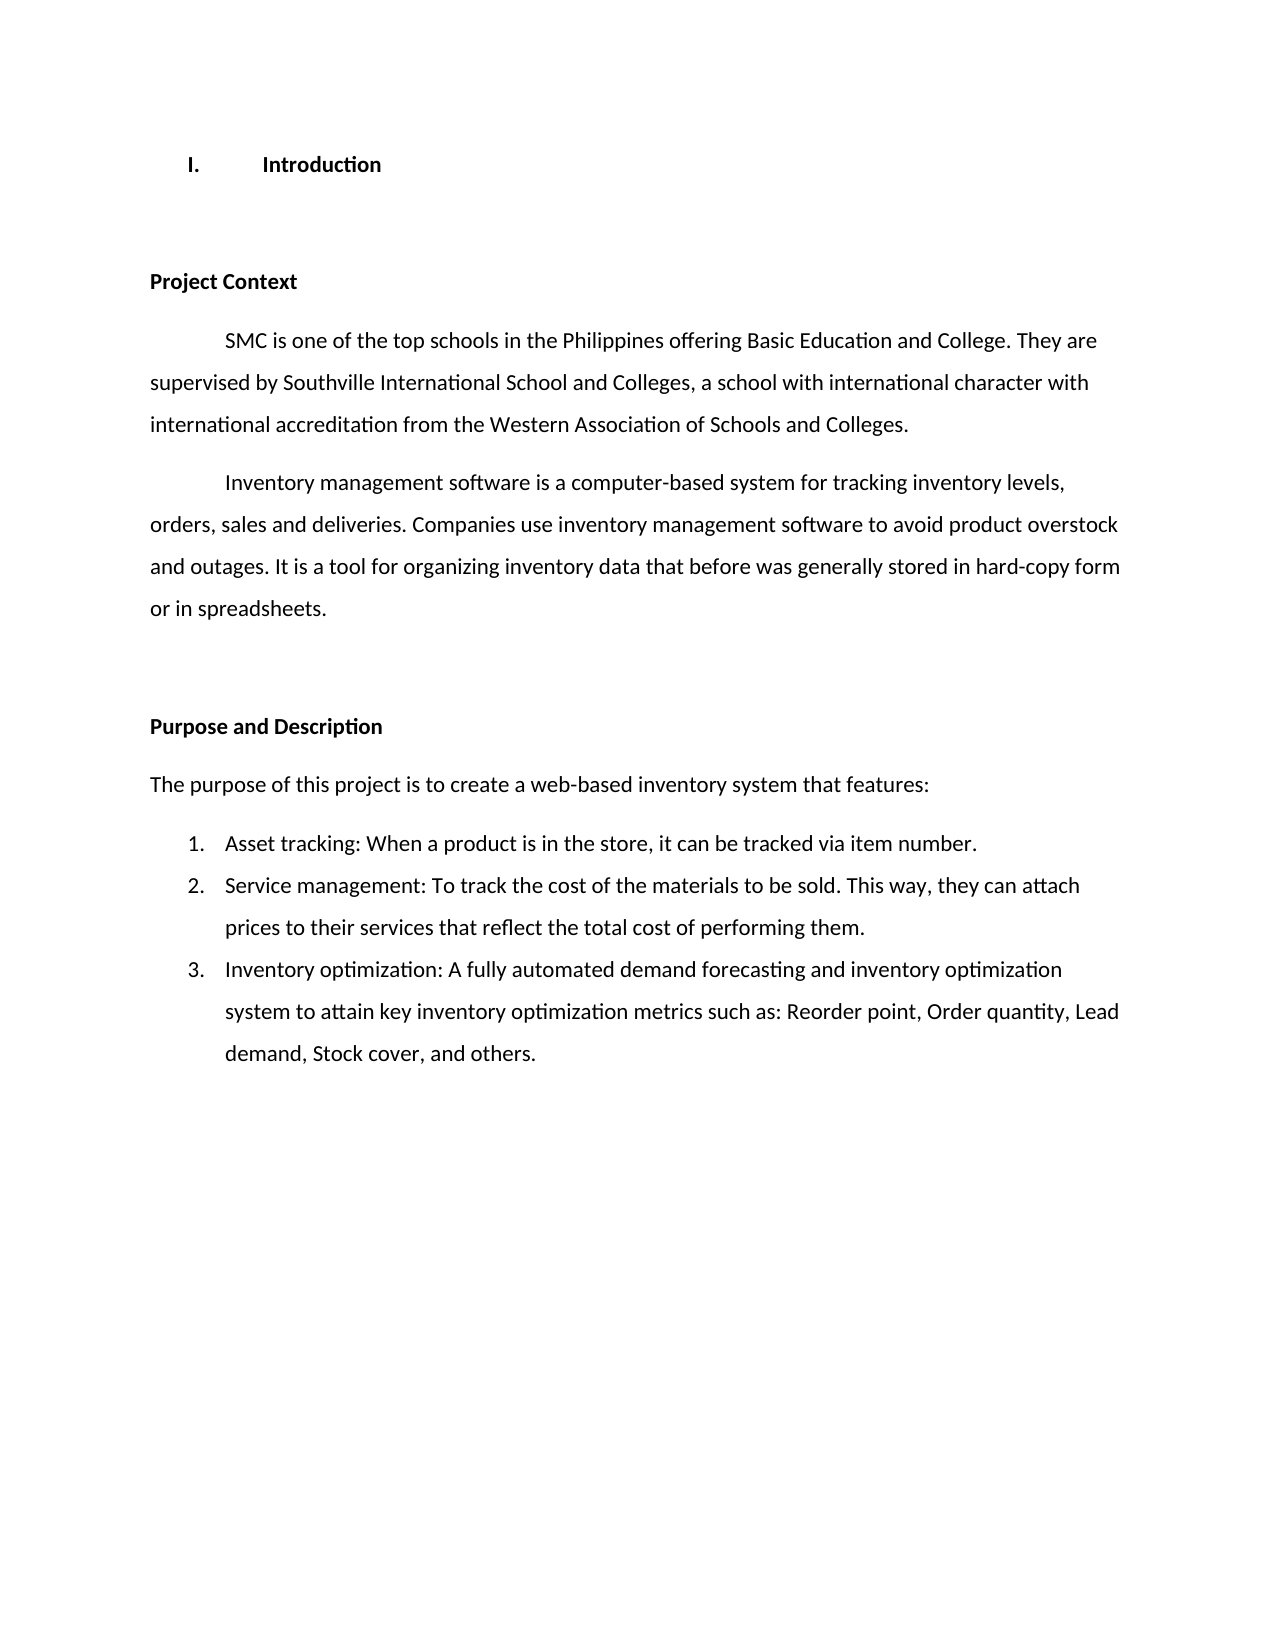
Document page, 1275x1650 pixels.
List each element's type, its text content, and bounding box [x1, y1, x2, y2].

text SMC is one of the top schools in the Philippines offering Basic Education and College. They are supervised by Southville International School and Colleges, a school with international character with international accreditation from the Western Association of Schools and Colleges. [150, 326, 1125, 438]
text The purpose of this project is to create a web-based inventory system that features: [150, 770, 1125, 798]
list Inventory optimization: A fully automated demand forecasting and inventory optimization system to attain key inventory optimization metrics such as: Reorder point, Order quantity, Lead demand, Stock cover, and others. [187, 955, 1125, 1067]
list Service management: To track the cost of the materials to be sold. This way, they can attach prices to their services that reflect the total cost of performing them. [187, 871, 1125, 941]
list Asset tracking: When a product is in the store, it can be tracked via item number. [187, 829, 1125, 857]
text Purpose and Description [150, 712, 1125, 740]
text Inventory management software is a computer-based system for tracking inventory levels, orders, sales and deliveries. Companies use inventory management software to avoid product overstock and outages. It is a tool for organizing inventory data that before was generally stored in hard-copy form or in spreadsheets. [150, 468, 1125, 622]
text Project Context [150, 267, 1125, 295]
list Introduction [187, 150, 1125, 178]
